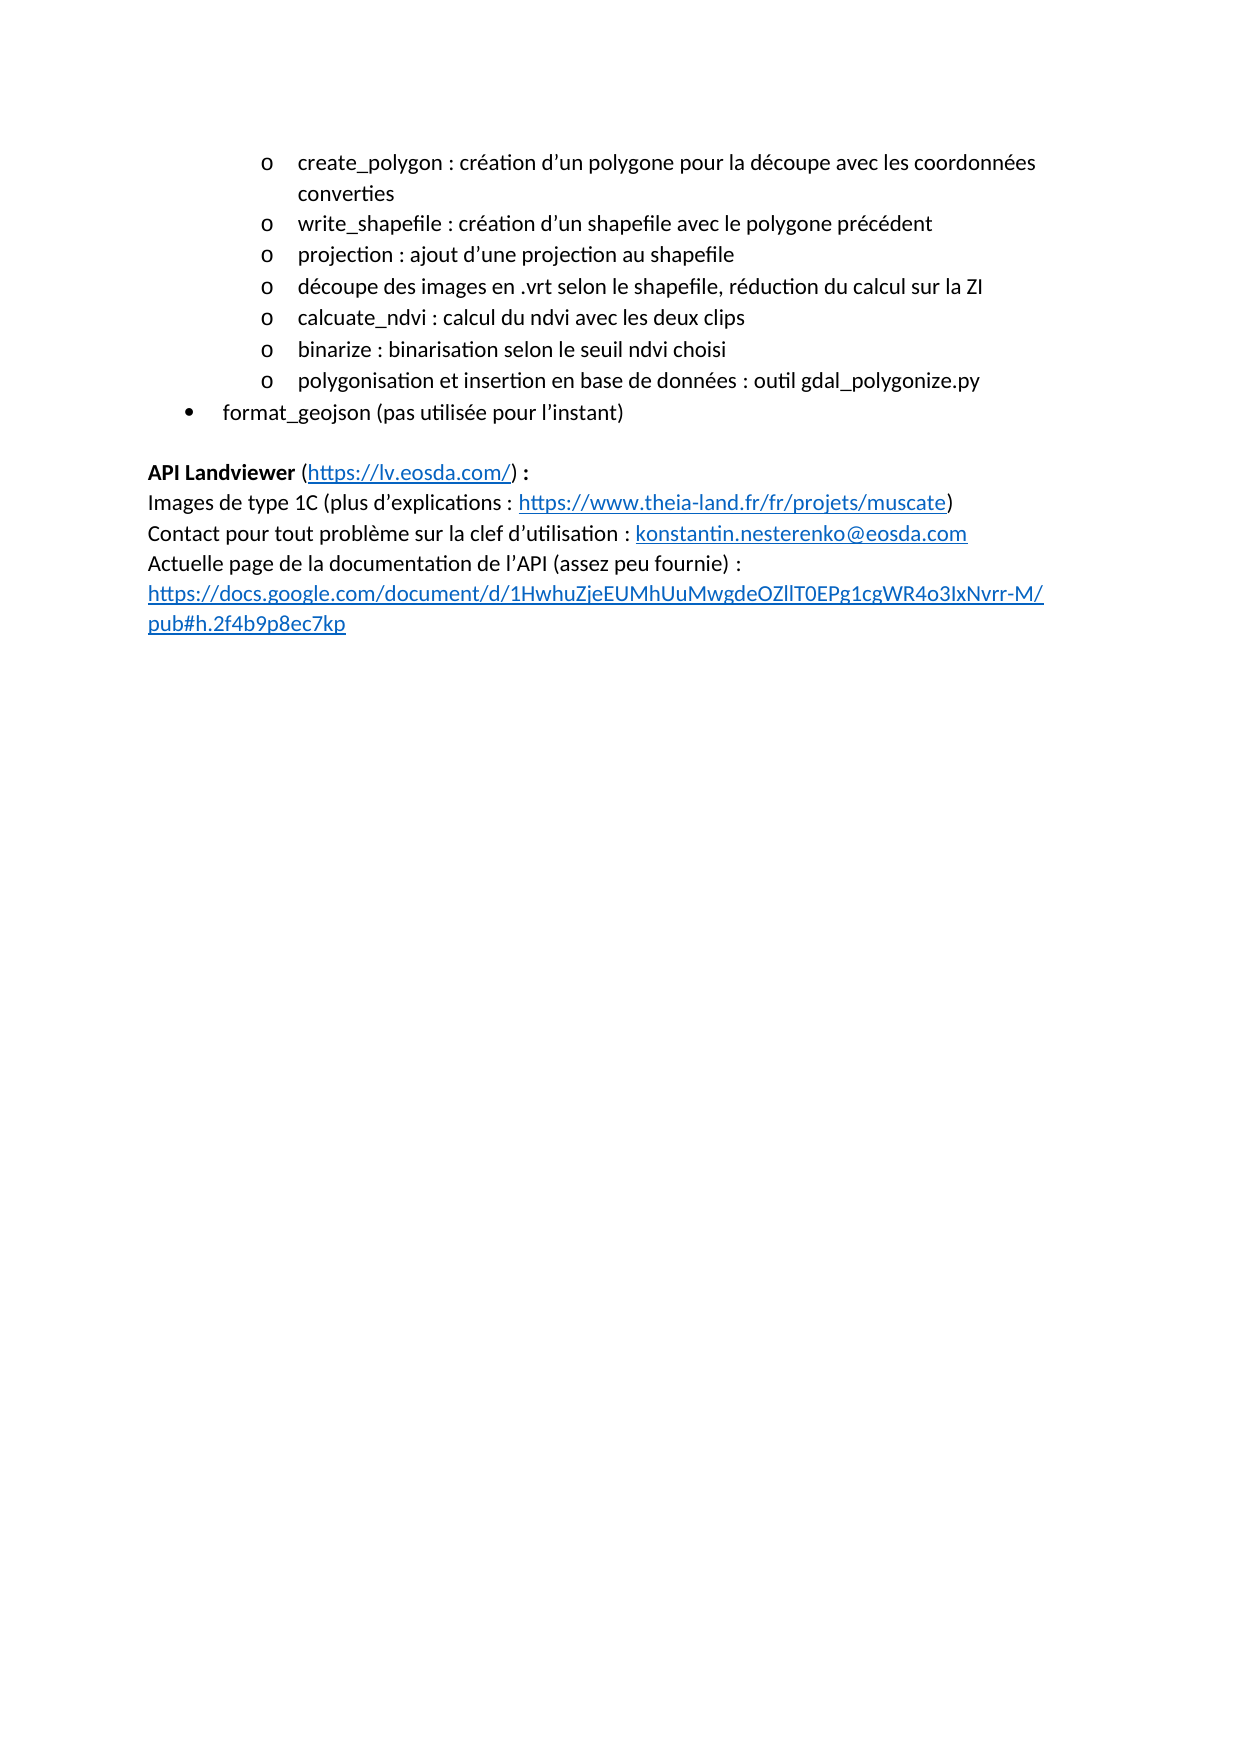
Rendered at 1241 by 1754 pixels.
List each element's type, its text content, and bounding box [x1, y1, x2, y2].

list calcuate_ndvi : calcul du ndvi avec les deux clips [260, 303, 1093, 333]
text Actuelle page de la documentation de l’API (assez peu fournie) : https://docs.google.com/document/d/1HwhuZjeEUMhUuMwgdeOZllT0EPg1cgWR4o3IxNvrr-M/pub#h.2f4b9p8ec7kp [148, 549, 1093, 637]
list binarize : binarisation selon le seuil ndvi choisi [260, 335, 1093, 364]
text API Landviewer (https://lv.eosda.com/) : [148, 458, 1093, 486]
list polygonisation et insertion en base de données : outil gdal_polygonize.py [260, 366, 1093, 396]
list write_shapefile : création d’un shapefile avec le polygone précédent [260, 209, 1093, 238]
list create_polygon : création d’un polygone pour la découpe avec les coordonnées converties [260, 148, 1093, 207]
list format_geojson (pas utilisée pour l’instant) [185, 398, 1093, 426]
text Contact pour tout problème sur la clef d’utilisation : konstantin.nesterenko@eosda.com [148, 519, 1093, 547]
list projection : ajout d’une projection au shapefile [260, 241, 1093, 270]
list découpe des images en .vrt selon le shapefile, réduction du calcul sur la ZI [260, 272, 1093, 301]
text Images de type 1C (plus d’explications : https://www.theia-land.fr/fr/projets/muscate) [148, 488, 1093, 517]
